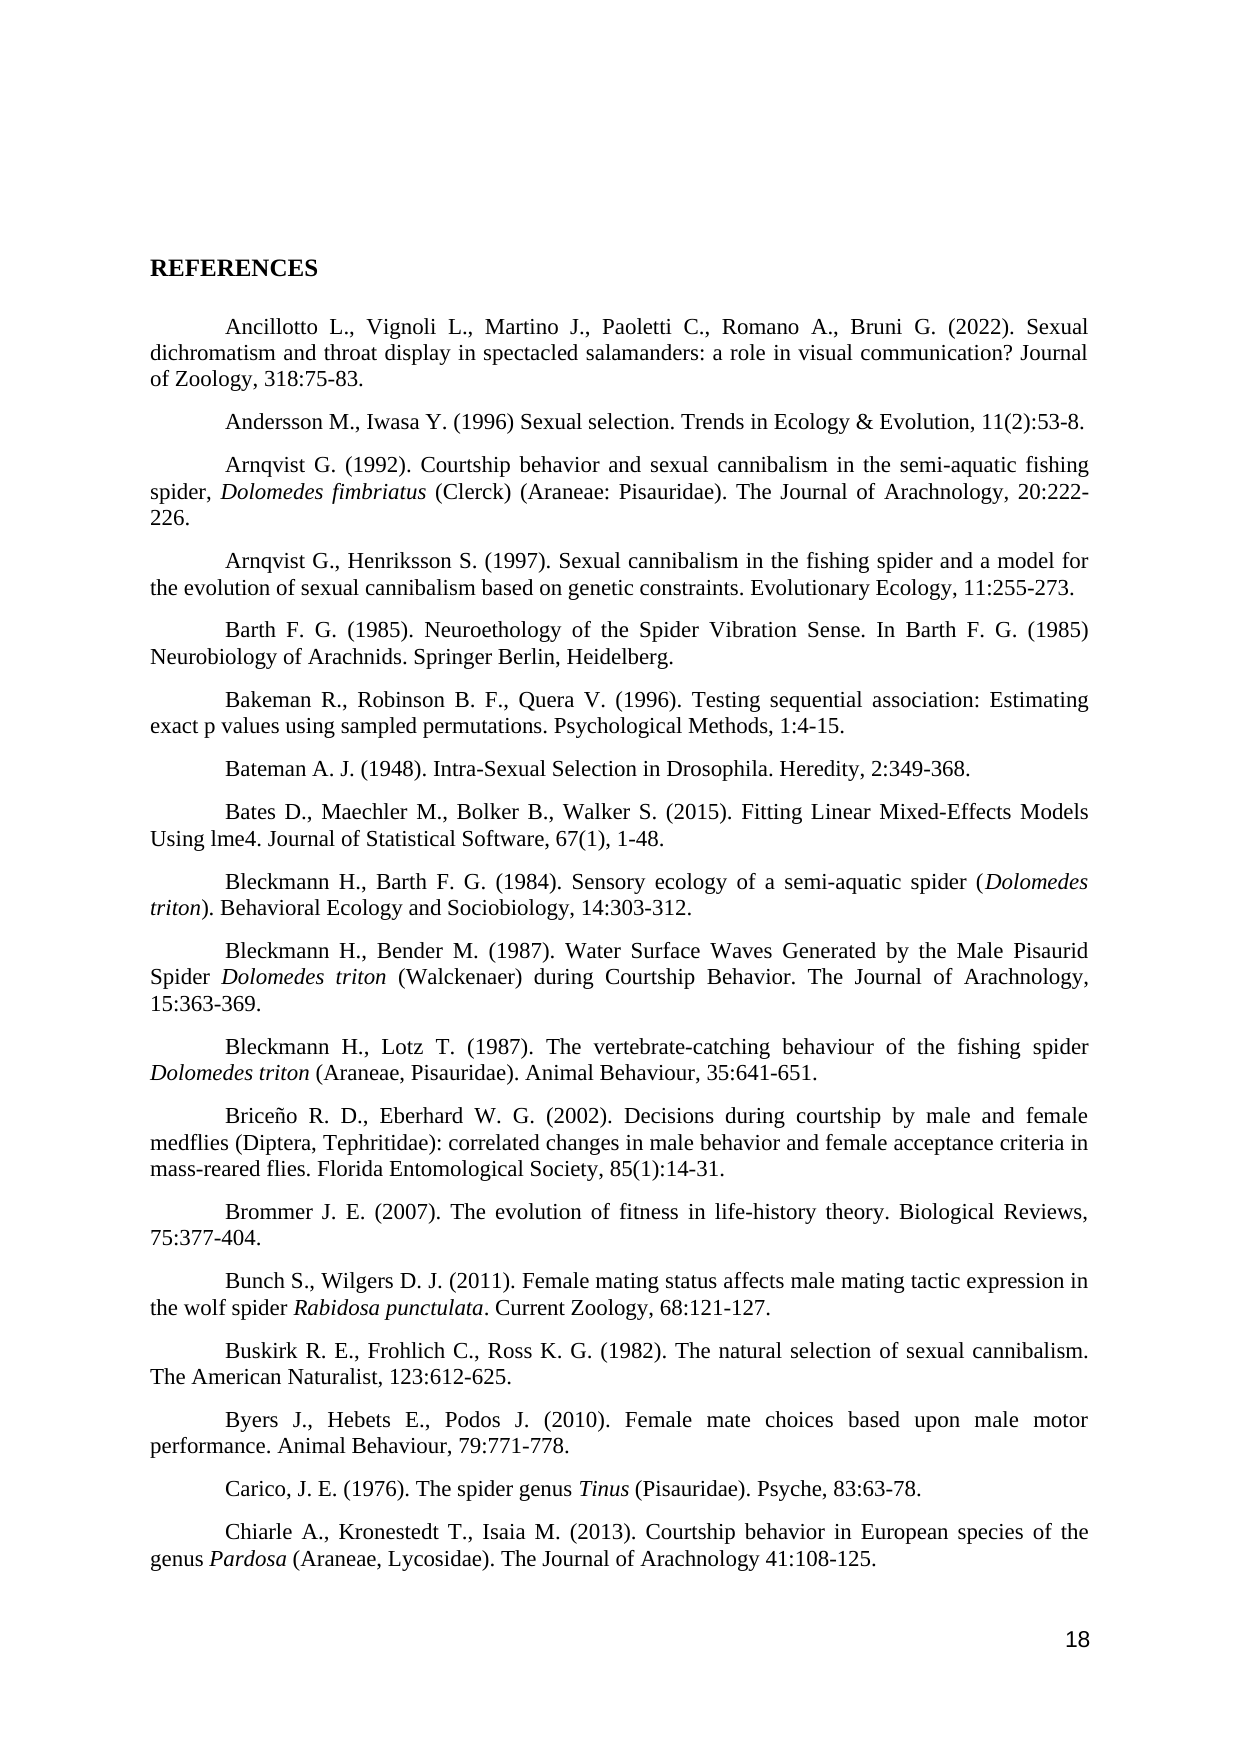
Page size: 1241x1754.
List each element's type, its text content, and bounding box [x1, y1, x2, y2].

text Bateman A. J. (1948). Intra-Sexual Selection in Drosophila. Heredity, 2:349-368. [150, 755, 1090, 782]
text Bleckmann H., Bender M. (1987). Water Surface Waves Generated by the Male Pisaurid Spider Dolomedes triton (Walckenaer) during Courtship Behavior. The Journal of Arachnology, 15:363-369. [150, 937, 1090, 1016]
text Barth F. G. (1985). Neuroethology of the Spider Vibration Sense. In Barth F. G. (1985) Neurobiology of Arachnids. Springer Berlin, Heidelberg. [150, 617, 1090, 669]
text Bakeman R., Robinson B. F., Quera V. (1996). Testing sequential association: Estimating exact p values using sampled permutations. Psychological Methods, 1:4-15. [150, 686, 1090, 739]
text Arnqvist G. (1992). Courtship behavior and sexual cannibalism in the semi-aquatic fishing spider, Dolomedes fimbriatus (Clerck) (Araneae: Pisauridae). The Journal of Arachnology, 20:222-226. [150, 451, 1090, 531]
text Chiarle A., Kronestedt T., Isaia M. (2013). Courtship behavior in European species of the genus Pardosa (Araneae, Lycosidae). The Journal of Arachnology 41:108-125. [150, 1518, 1090, 1571]
text Carico, J. E. (1976). The spider genus Tinus (Pisauridae). Psyche, 83:63-78. [150, 1475, 1090, 1502]
text Arnqvist G., Henriksson S. (1997). Sexual cannibalism in the fishing spider and a model for the evolution of sexual cannibalism based on genetic constraints. Evolutionary Ecology, 11:255-273. [150, 547, 1090, 600]
text Briceño R. D., Eberhard W. G. (2002). Decisions during courtship by male and female medflies (Diptera, Tephritidae): correlated changes in male behavior and female acceptance criteria in mass-reared flies. Florida Entomological Society, 85(1):14-31. [150, 1102, 1090, 1181]
text Bleckmann H., Lotz T. (1987). The vertebrate-catching behaviour of the fishing spider Dolomedes triton (Araneae, Pisauridae). Animal Behaviour, 35:641-651. [150, 1033, 1090, 1086]
text Byers J., Hebets E., Podos J. (2010). Female mate choices based upon male motor performance. Animal Behaviour, 79:771-778. [150, 1406, 1090, 1459]
text Brommer J. E. (2007). The evolution of fitness in life-history theory. Biological Reviews, 75:377-404. [150, 1198, 1090, 1251]
text REFERENCES [150, 253, 1090, 282]
text Ancillotto L., Vignoli L., Martino J., Paoletti C., Romano A., Bruni G. (2022). Sexual dichromatism and throat display in spectacled salamanders: a role in visual communication? Journal of Zoology, 318:75-83. [150, 313, 1090, 392]
text Bates D., Maechler M., Bolker B., Walker S. (2015). Fitting Linear Mixed-Effects Models Using lme4. Journal of Statistical Software, 67(1), 1-48. [150, 798, 1090, 851]
text Bunch S., Wilgers D. J. (2011). Female mating status affects male mating tactic expression in the wolf spider Rabidosa punctulata. Current Zoology, 68:121-127. [150, 1267, 1090, 1320]
text Buskirk R. E., Frohlich C., Ross K. G. (1982). The natural selection of sexual cannibalism. The American Naturalist, 123:612-625. [150, 1337, 1090, 1389]
text Andersson M., Iwasa Y. (1996) Sexual selection. Trends in Ecology & Evolution, 11(2):53-8. [150, 408, 1090, 435]
text Bleckmann H., Barth F. G. (1984). Sensory ecology of a semi-aquatic spider (Dolomedes triton). Behavioral Ecology and Sociobiology, 14:303-312. [150, 868, 1090, 920]
